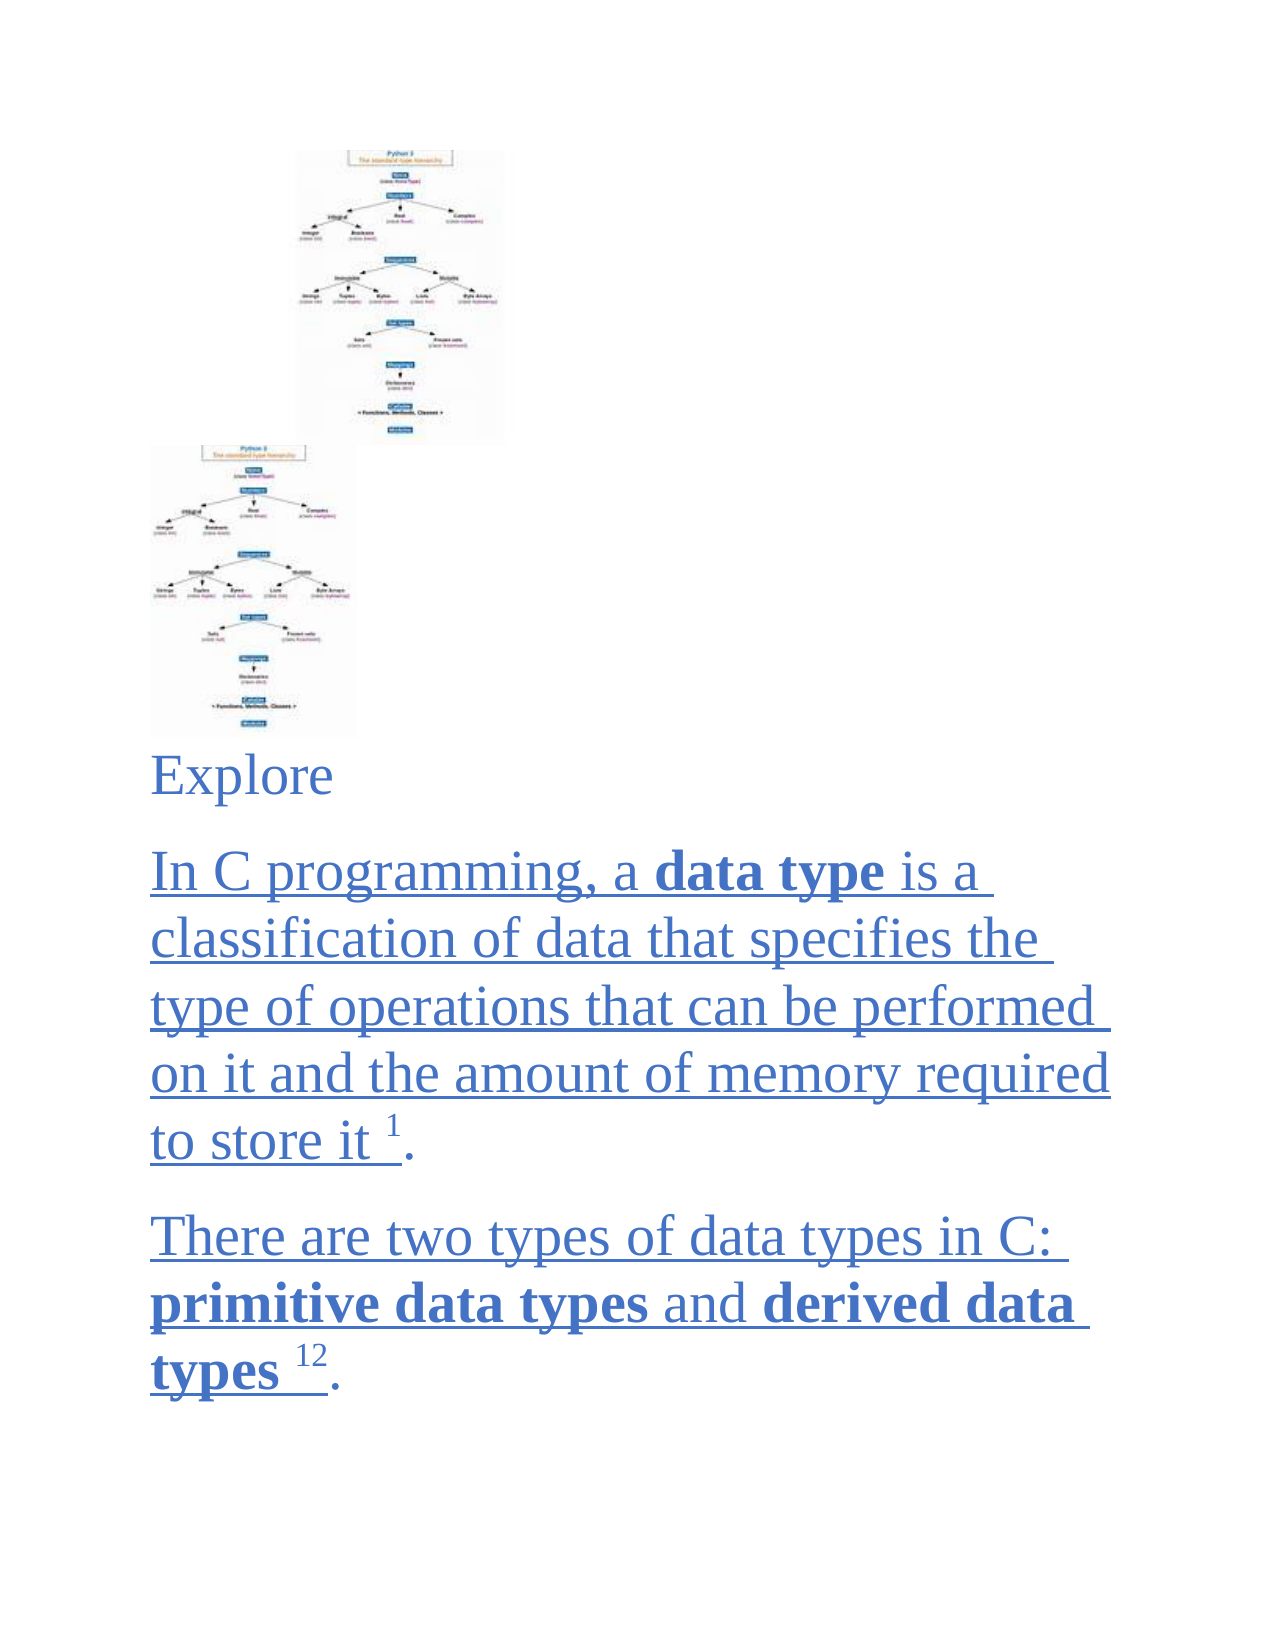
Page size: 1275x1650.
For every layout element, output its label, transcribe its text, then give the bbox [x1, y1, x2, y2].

text There are two types of data types in C: primitive data types and derived data types 12. [150, 1201, 1125, 1402]
text Explore [150, 740, 1125, 807]
picture [150, 150, 650, 740]
text In C programming, a data type is a classification of data that specifies the type of operations that can be performed on it and the amount of memory required to store it 1. [150, 836, 1125, 1172]
